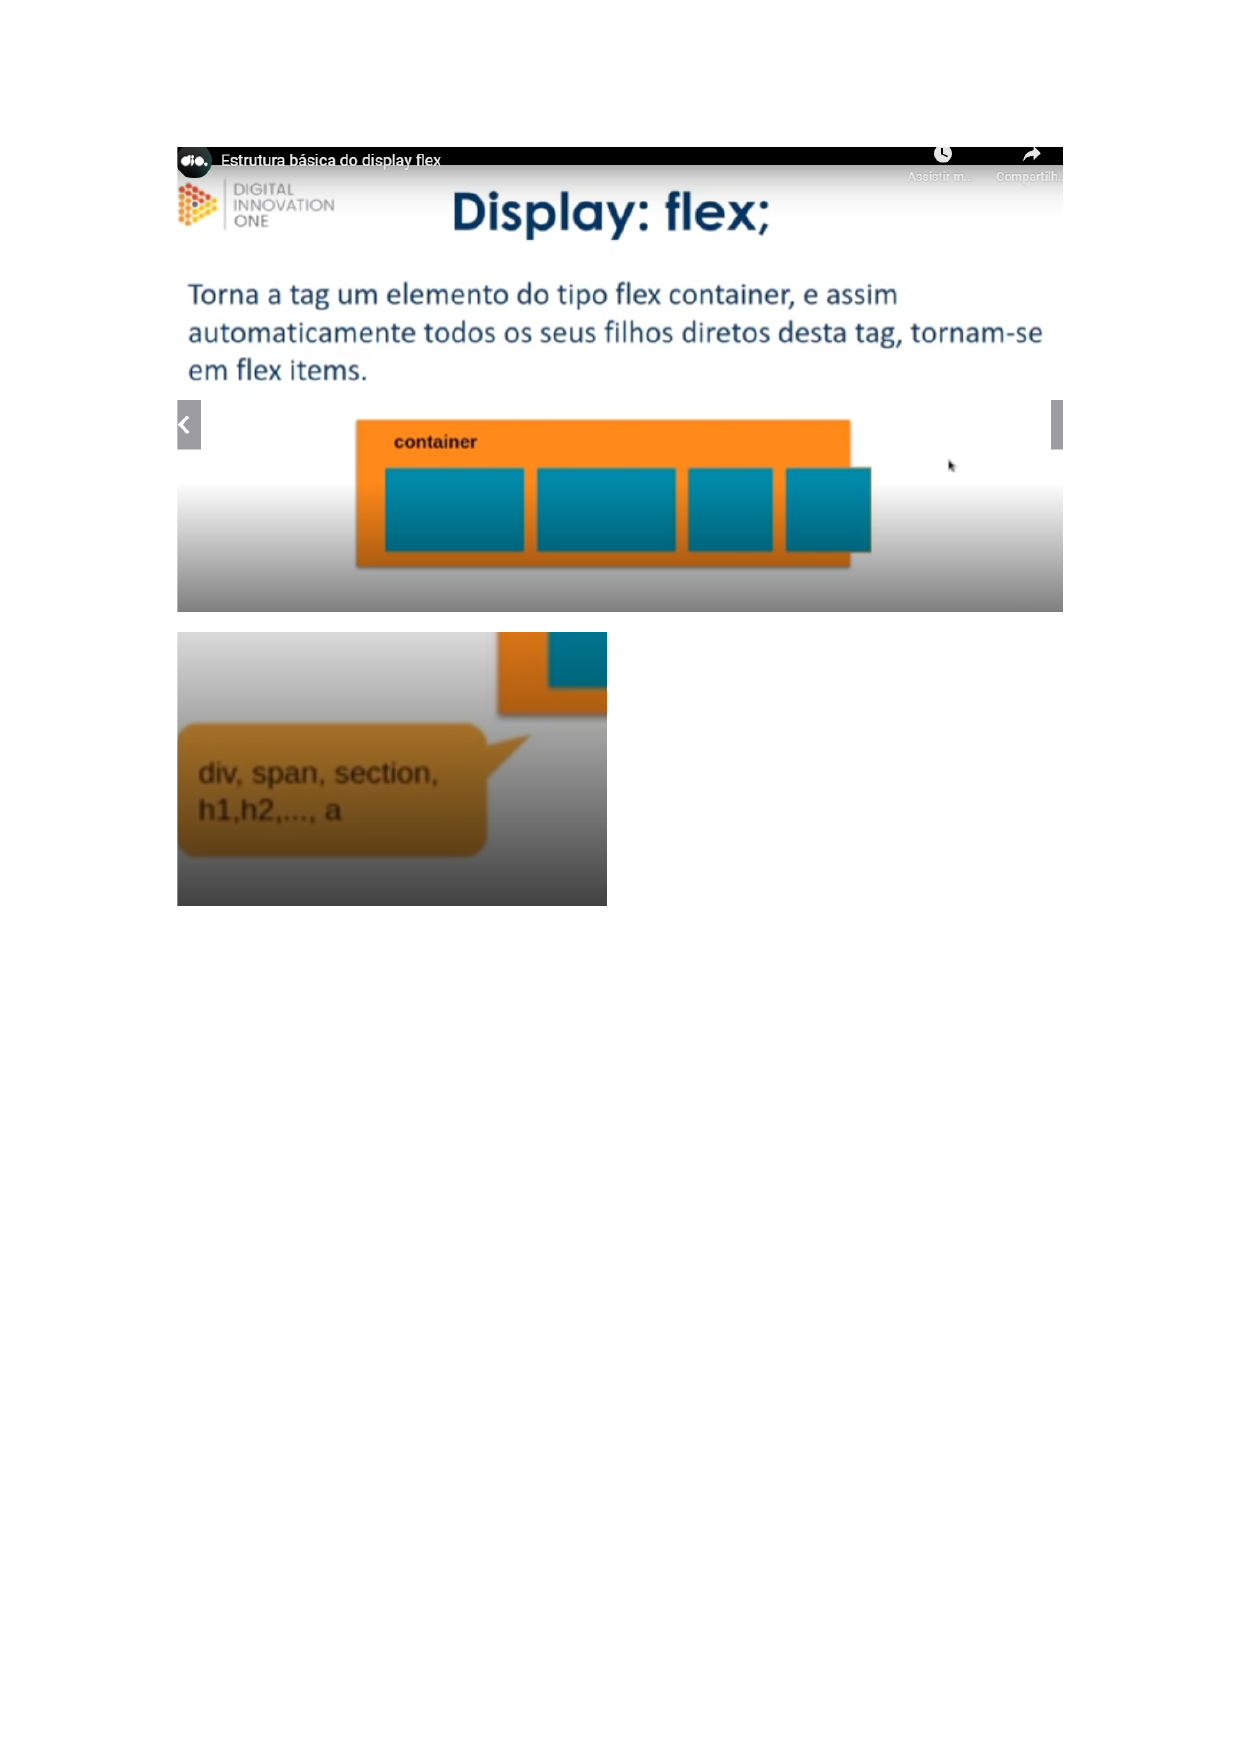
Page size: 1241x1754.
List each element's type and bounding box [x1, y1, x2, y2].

picture [568, 632, 607, 638]
picture [177, 147, 1063, 612]
picture [177, 632, 607, 906]
